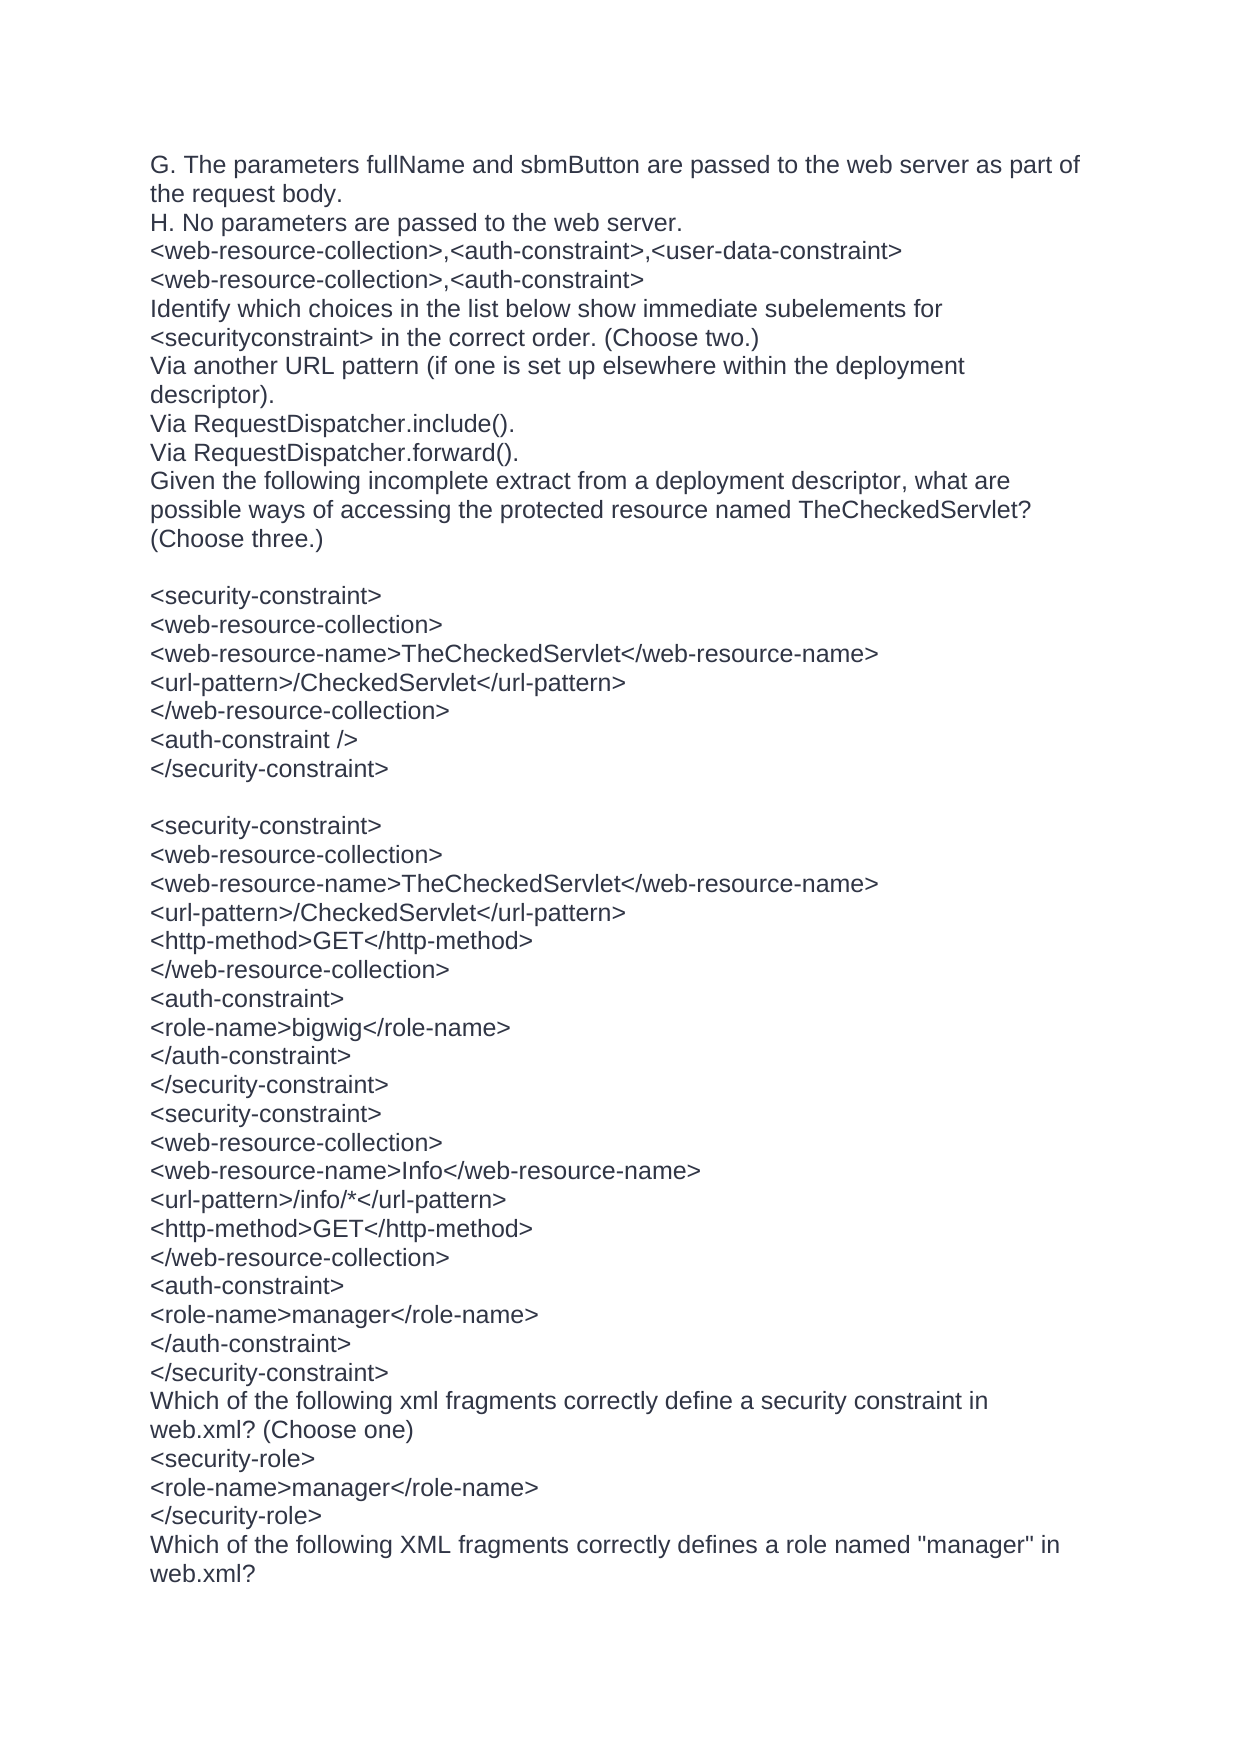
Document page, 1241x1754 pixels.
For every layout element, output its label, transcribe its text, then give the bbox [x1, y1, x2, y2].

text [150, 150, 1090, 236]
text Given the following incomplete extract from a deployment descriptor, what are possible ways of accessing the protected resource named TheCheckedServlet? (Choose three.) <security-constraint> <web-resource-collection> <web-resource-name>TheCheckedServlet</web-resource-name> <url-pattern>/CheckedServlet</url-pattern> </web-resource-collection> <auth-constraint /> </security-constraint> <security-constraint> <web-resource-collection> <web-resource-name>TheCheckedServlet</web-resource-name> <url-pattern>/CheckedServlet</url-pattern> <http-method>GET</http-method> </web-resource-collection> <auth-constraint> <role-name>bigwig</role-name> </auth-constraint> </security-constraint> [150, 466, 1090, 1099]
text <security-constraint> <web-resource-collection> <web-resource-name>Info</web-resource-name> <url-pattern>/info/*</url-pattern> <http-method>GET</http-method> </web-resource-collection> <auth-constraint> <role-name>manager</role-name> </auth-constraint> </security-constraint> [150, 1099, 1090, 1386]
text <web-resource-collection>,<auth-constraint>,<user-data-constraint> <web-resource-collection>,<auth-constraint> [150, 236, 1090, 294]
text Via another URL pattern (if one is set up elsewhere within the deployment descriptor). Via RequestDispatcher.include(). Via RequestDispatcher.forward(). [150, 351, 1090, 466]
text <security-role> <role-name>manager</role-name> </security-role> [150, 1444, 1090, 1530]
text Identify which choices in the list below show immediate subelements for <securityconstraint> in the correct order. (Choose two.) [150, 294, 1090, 351]
text Which of the following xml fragments correctly define a security constraint in web.xml? (Choose one) [150, 1386, 1090, 1444]
text Which of the following XML fragments correctly defines a role named "manager" in web.xml? [150, 1530, 1090, 1587]
